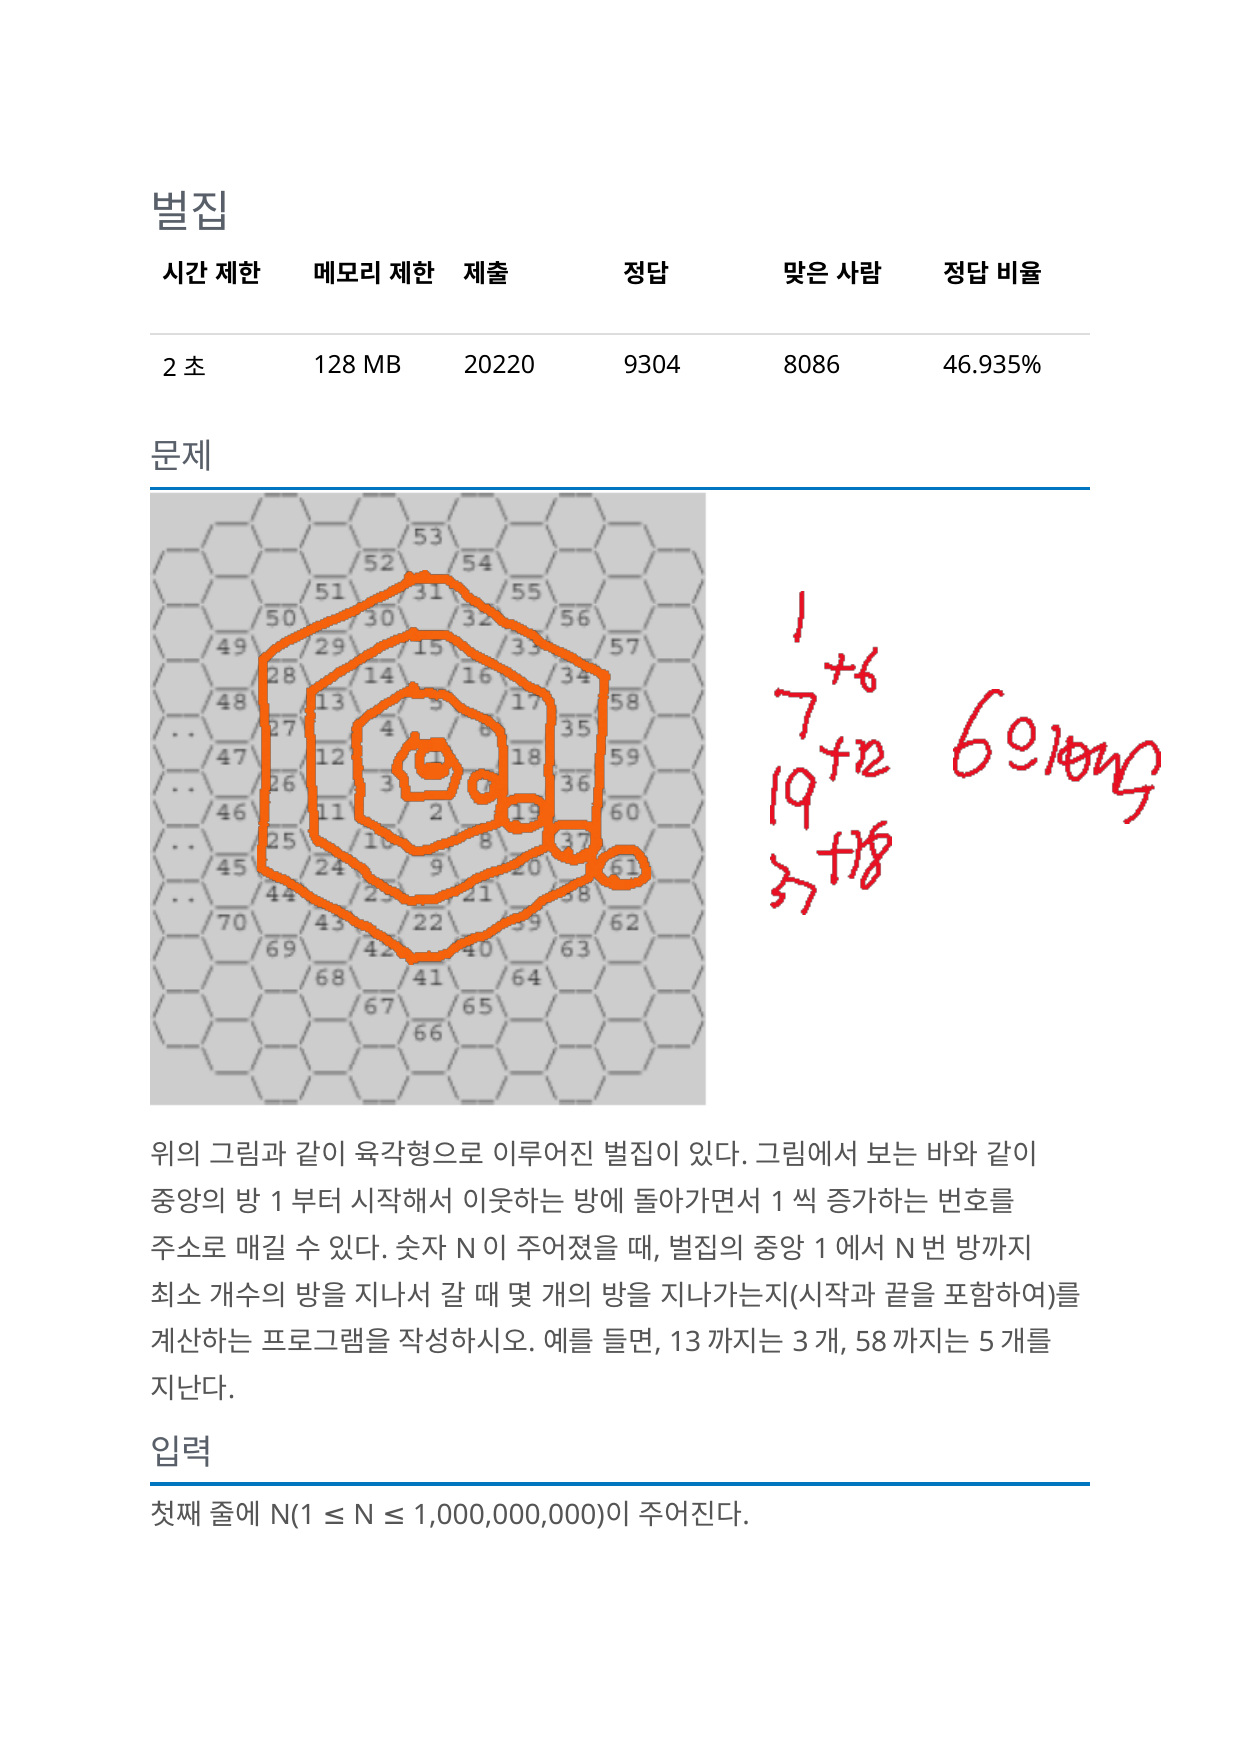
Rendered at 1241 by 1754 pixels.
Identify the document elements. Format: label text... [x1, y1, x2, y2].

text 위의 그림과 같이 육각형으로 이루어진 벌집이 있다. 그림에서 보는 바와 같이 중앙의 방 1부터 시작해서 이웃하는 방에 돌아가면서 1씩 증가하는 번호를 주소로 매길 수 있다. 숫자 N이 주어졌을 때, 벌집의 중앙 1에서 N번 방까지 최소 개수의 방을 지나서 갈 때 몇 개의 방을 지나가는지(시작과 끝을 포함하여)를 계산하는 프로그램을 작성하시오. 예를 들면, 13까지는 3개, 58까지는 5개를 지난다. [150, 1126, 1090, 1407]
table_header 정답 [611, 241, 771, 333]
table_cell 20220 [451, 335, 611, 427]
text 벌집 [150, 177, 1090, 241]
table_cell 2 초 [150, 335, 301, 427]
picture [770, 591, 892, 915]
table_header 제출 [451, 241, 611, 333]
table_cell 9304 [611, 335, 771, 427]
table_cell 8086 [771, 335, 930, 427]
picture [953, 689, 1161, 824]
table_cell 128 MB [301, 335, 451, 427]
table_header 정답 비율 [930, 241, 1090, 333]
text 입력 [150, 1422, 1090, 1482]
text 문제 [150, 427, 1090, 487]
picture [150, 490, 717, 1110]
text 첫째 줄에 N(1 ≤ N ≤ 1,000,000,000)이 주어진다. [150, 1486, 1090, 1532]
table_cell 46.935% [930, 335, 1090, 427]
table_header 시간 제한 [150, 241, 301, 333]
table_header 메모리 제한 [301, 241, 451, 333]
table_header 맞은 사람 [771, 241, 930, 333]
